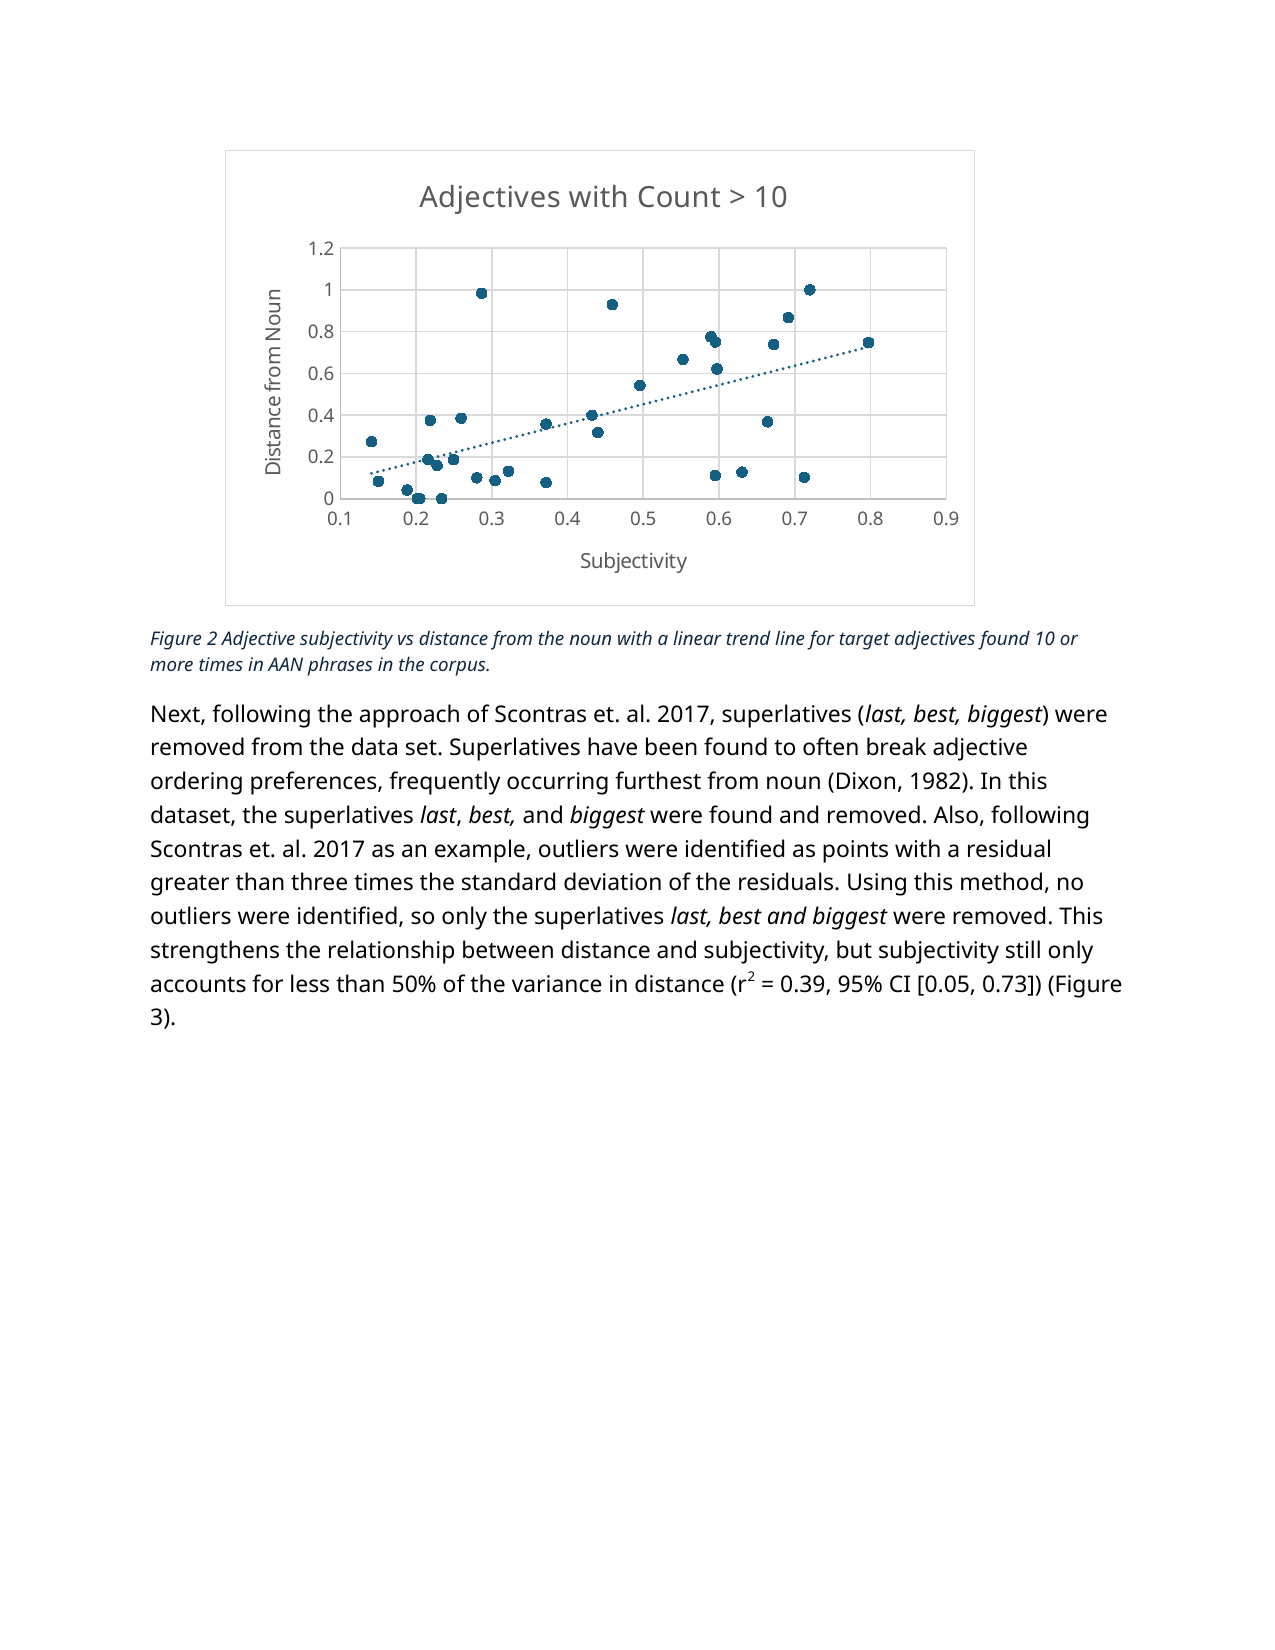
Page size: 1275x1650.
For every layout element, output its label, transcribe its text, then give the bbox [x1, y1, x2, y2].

text Figure 2 Adjective subjectivity vs distance from the noun with a linear trend line for target adjectives found 10 or more times in AAN phrases in the corpus. [150, 626, 1125, 677]
text Next, following the approach of Scontras et. al. 2017, superlatives (last, best, biggest) were removed from the data set. Superlatives have been found to often break adjective ordering preferences, frequently occurring furthest from noun (Dixon, 1982). In this dataset, the superlatives last, best, and biggest were found and removed. Also, following Scontras et. al. 2017 as an example, outliers were identified as points with a residual greater than three times the standard deviation of the residuals. Using this method, no outliers were identified, so only the superlatives last, best and biggest were removed. This strengthens the relationship between distance and subjectivity, but subjectivity still only accounts for less than 50% of the variance in distance (r2 = 0.39, 95% CI [0.05, 0.73]) (Figure 3). [150, 697, 1125, 1032]
